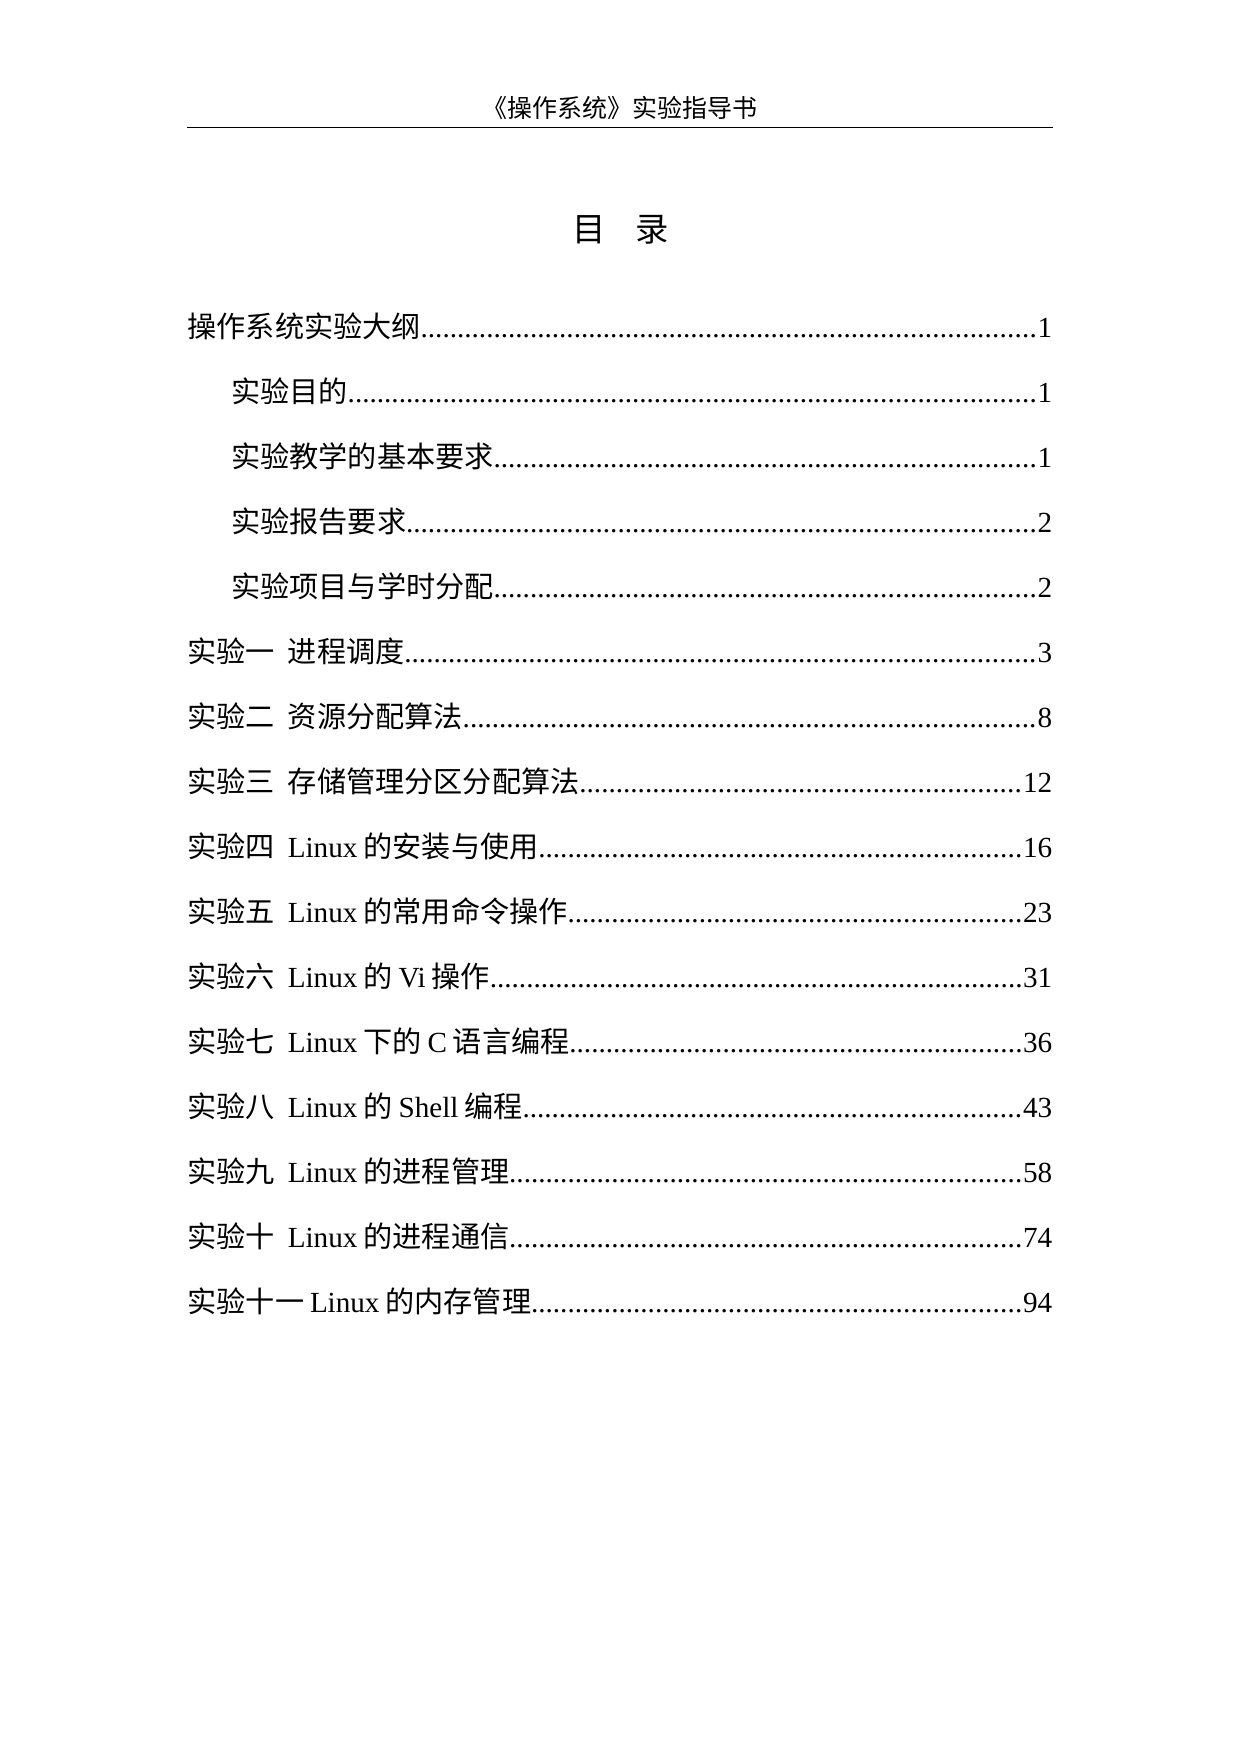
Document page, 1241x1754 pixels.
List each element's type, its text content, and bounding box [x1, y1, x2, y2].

text 实验十一Linux的内存管理 94 [187, 1267, 1053, 1332]
text 操作系统实验大纲 1 [187, 292, 1053, 357]
text 目 录 [187, 194, 1053, 259]
text 实验项目与学时分配 2 [231, 552, 1053, 617]
text 实验一 进程调度 3 [187, 617, 1053, 682]
text 实验六 Linux的Vi操作 31 [187, 942, 1053, 1007]
text 实验目的 1 [231, 357, 1053, 422]
text 实验十 Linux的进程通信 74 [187, 1202, 1053, 1267]
text 实验报告要求 2 [231, 487, 1053, 552]
text 实验三 存储管理分区分配算法 12 [187, 747, 1053, 812]
text 实验二 资源分配算法 8 [187, 682, 1053, 747]
text 实验四 Linux的安装与使用 16 [187, 812, 1053, 877]
text 实验八 Linux的Shell编程 43 [187, 1072, 1053, 1137]
text 实验七 Linux下的C语言编程 36 [187, 1007, 1053, 1072]
text 实验九 Linux的进程管理 58 [187, 1137, 1053, 1202]
text 实验五 Linux的常用命令操作 23 [187, 877, 1053, 942]
text 实验教学的基本要求 1 [231, 422, 1053, 487]
